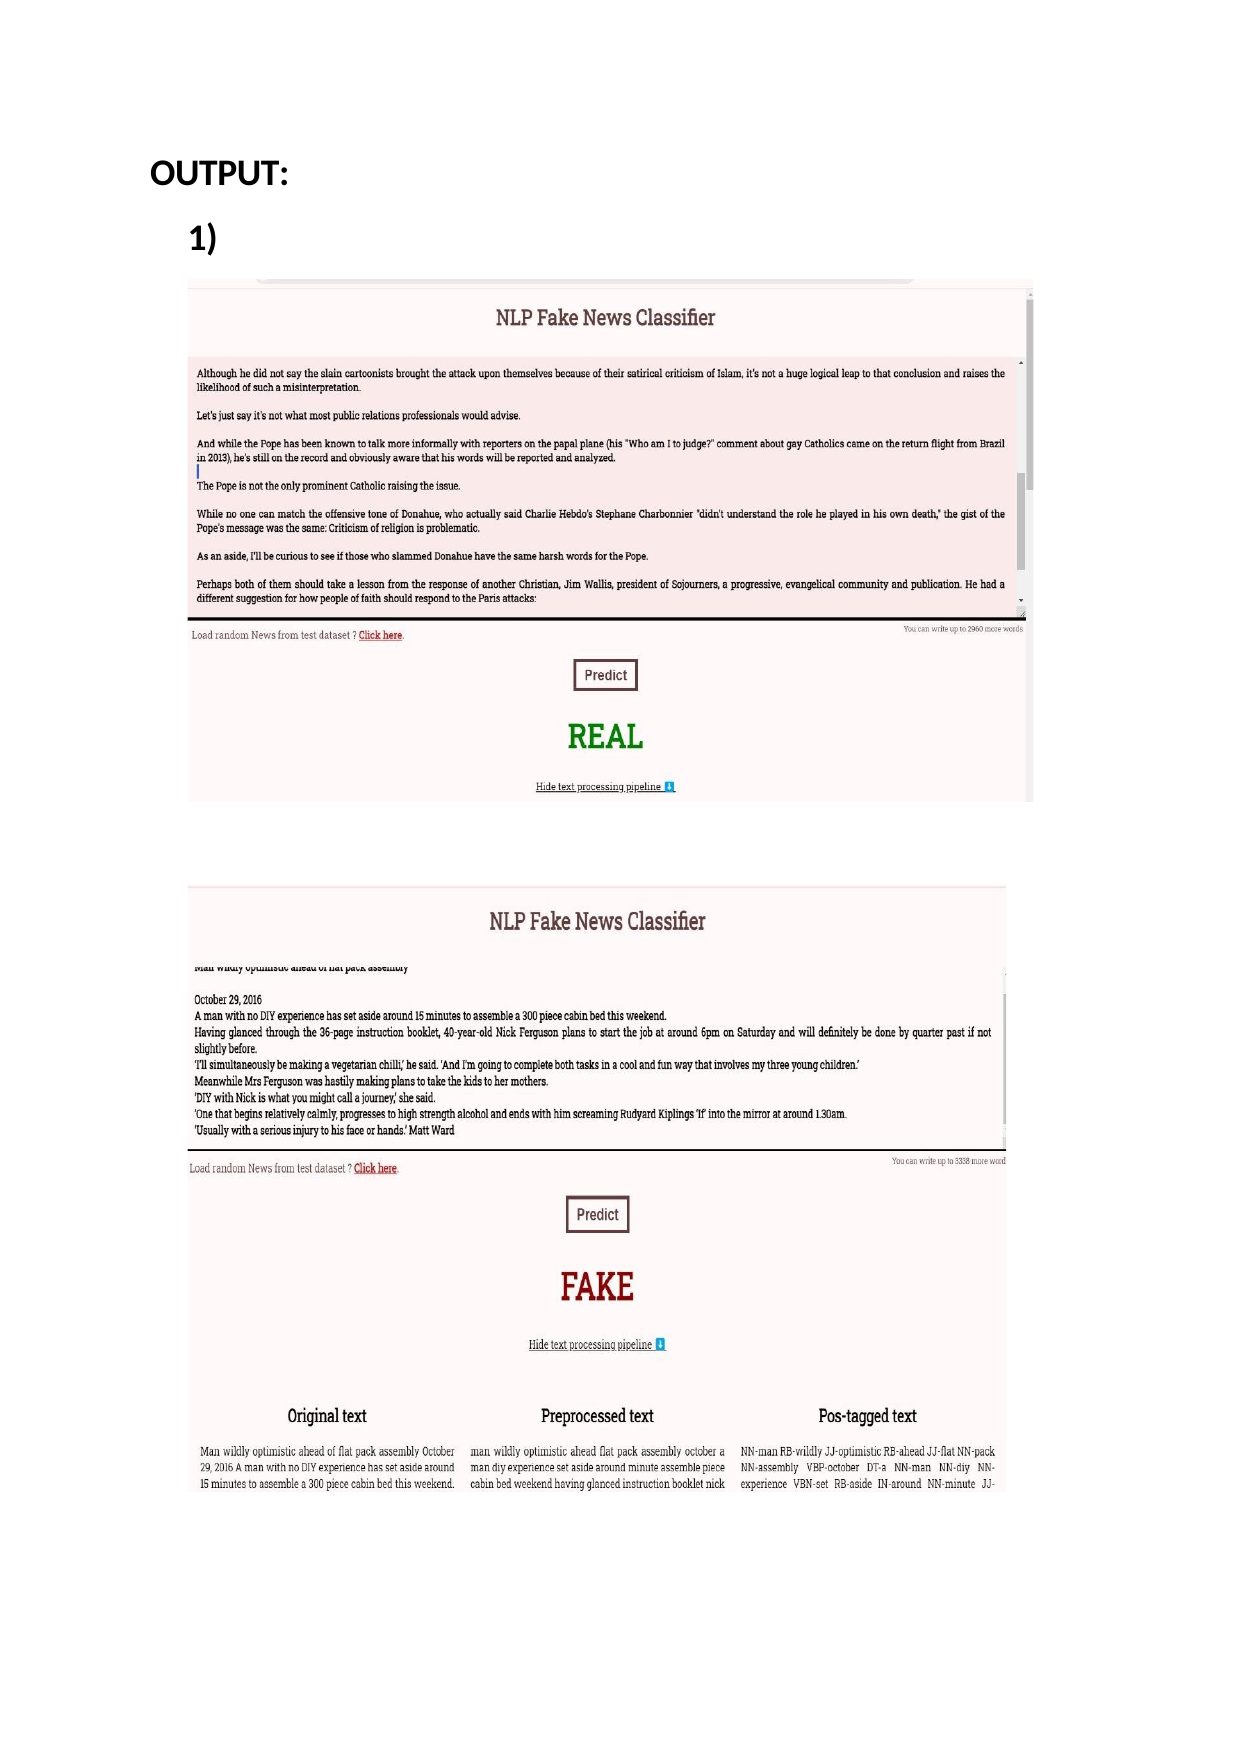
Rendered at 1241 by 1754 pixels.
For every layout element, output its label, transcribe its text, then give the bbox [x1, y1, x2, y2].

text OUTPUT: 1) [150, 148, 316, 260]
picture [187, 279, 1034, 802]
picture [187, 884, 1007, 1492]
